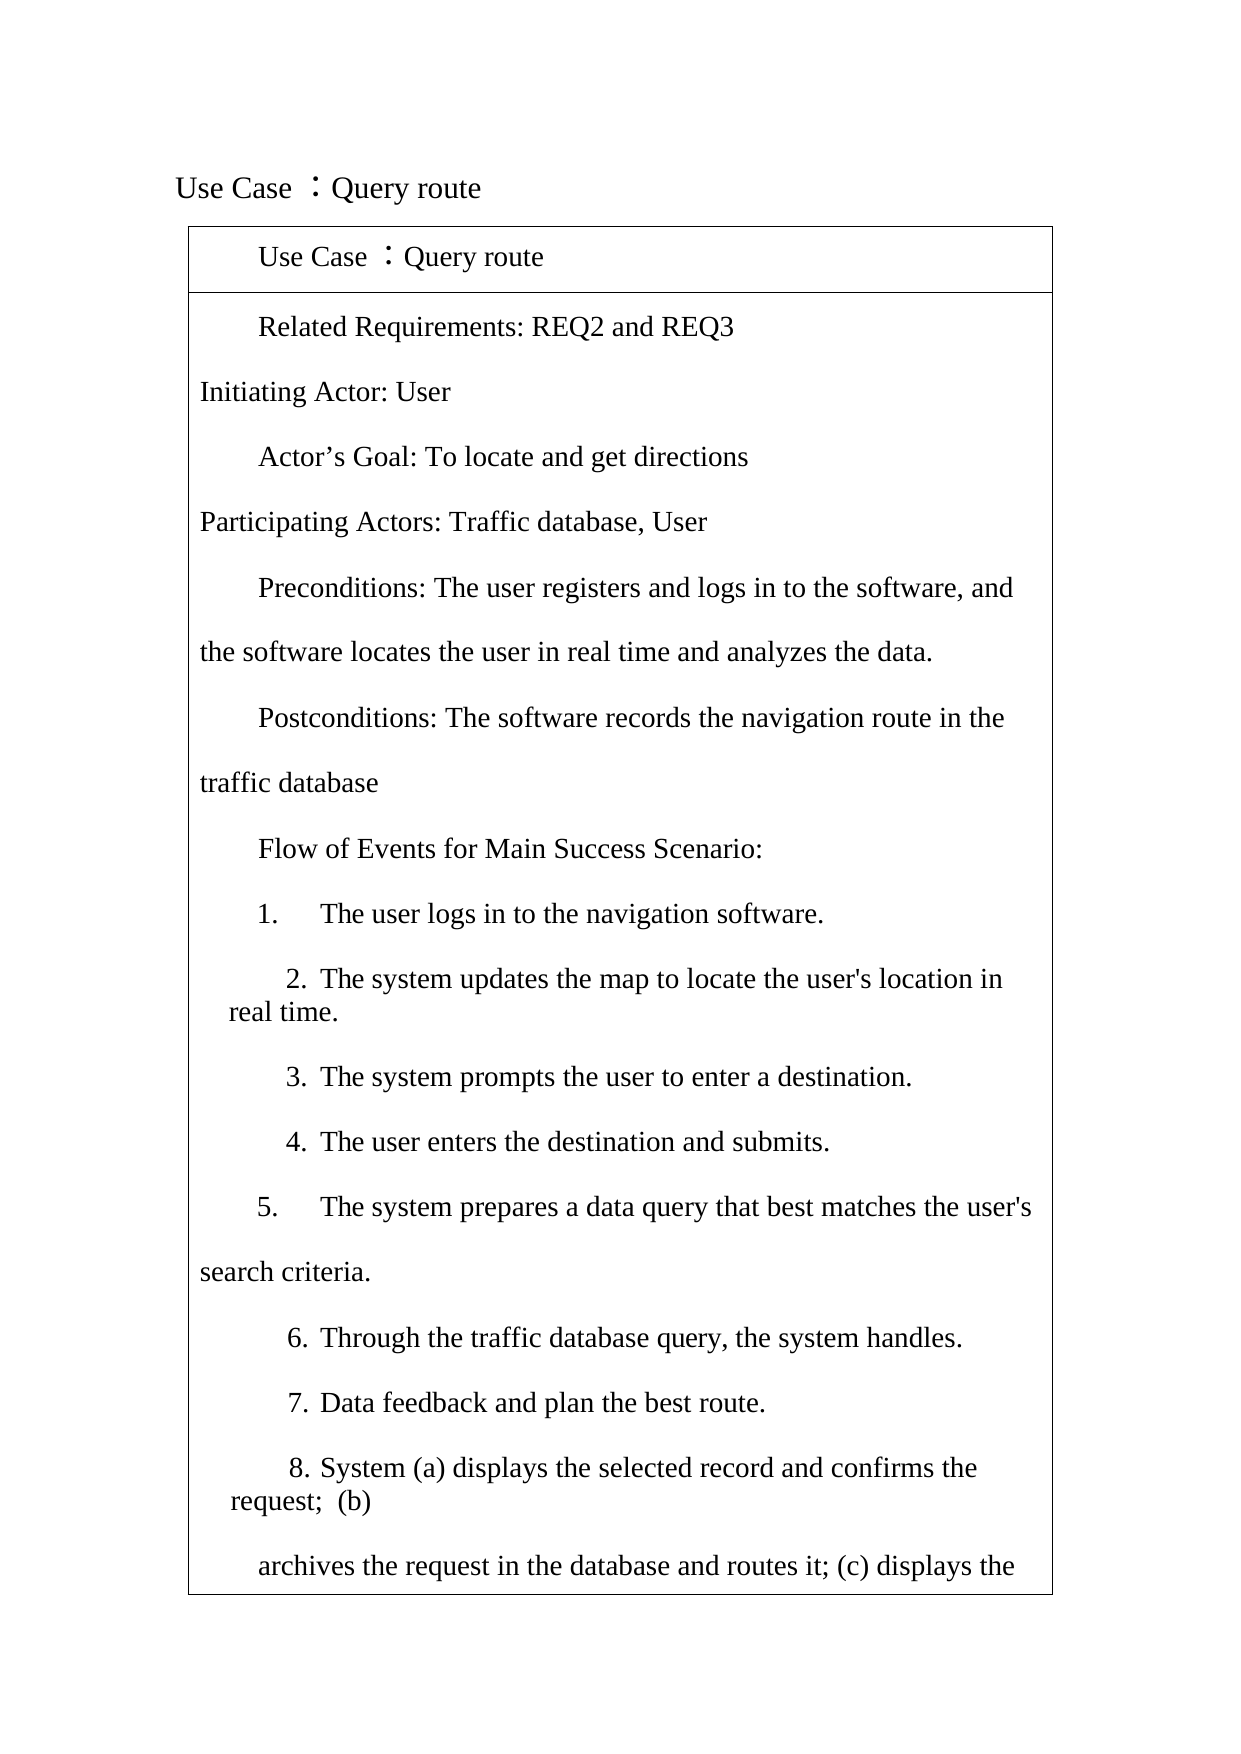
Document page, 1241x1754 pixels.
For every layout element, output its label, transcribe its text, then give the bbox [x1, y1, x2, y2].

table_header Use Case ：Query route [189, 227, 1052, 292]
table_cell Related Requirements: REQ2 and REQ3 Initiating Actor: User Actor’s Goal: To locate and get directions Participating Actors: Traffic database, User Preconditions: The user registers and logs in to the software, and the software locates the user in real time and analyzes the data. Postconditions: The software records the navigation route in the traffic database Flow of Events for Main Success Scenario: The user logs in to the navigation software. The system updates the map to locate the user's location in real time. The system prompts the user to enter a destination. The user enters the destination and submits. The system prepares a data query that best matches the user's search criteria. Through the traffic database query, the system handles. Data feedback and plan the best route. System (a) displays the selected record and confirms the request; (b) archives the request in the database and routes it; (c) displays the route and navigates in real time. [189, 293, 1052, 1593]
text Use Case ：Query route [175, 164, 1065, 207]
